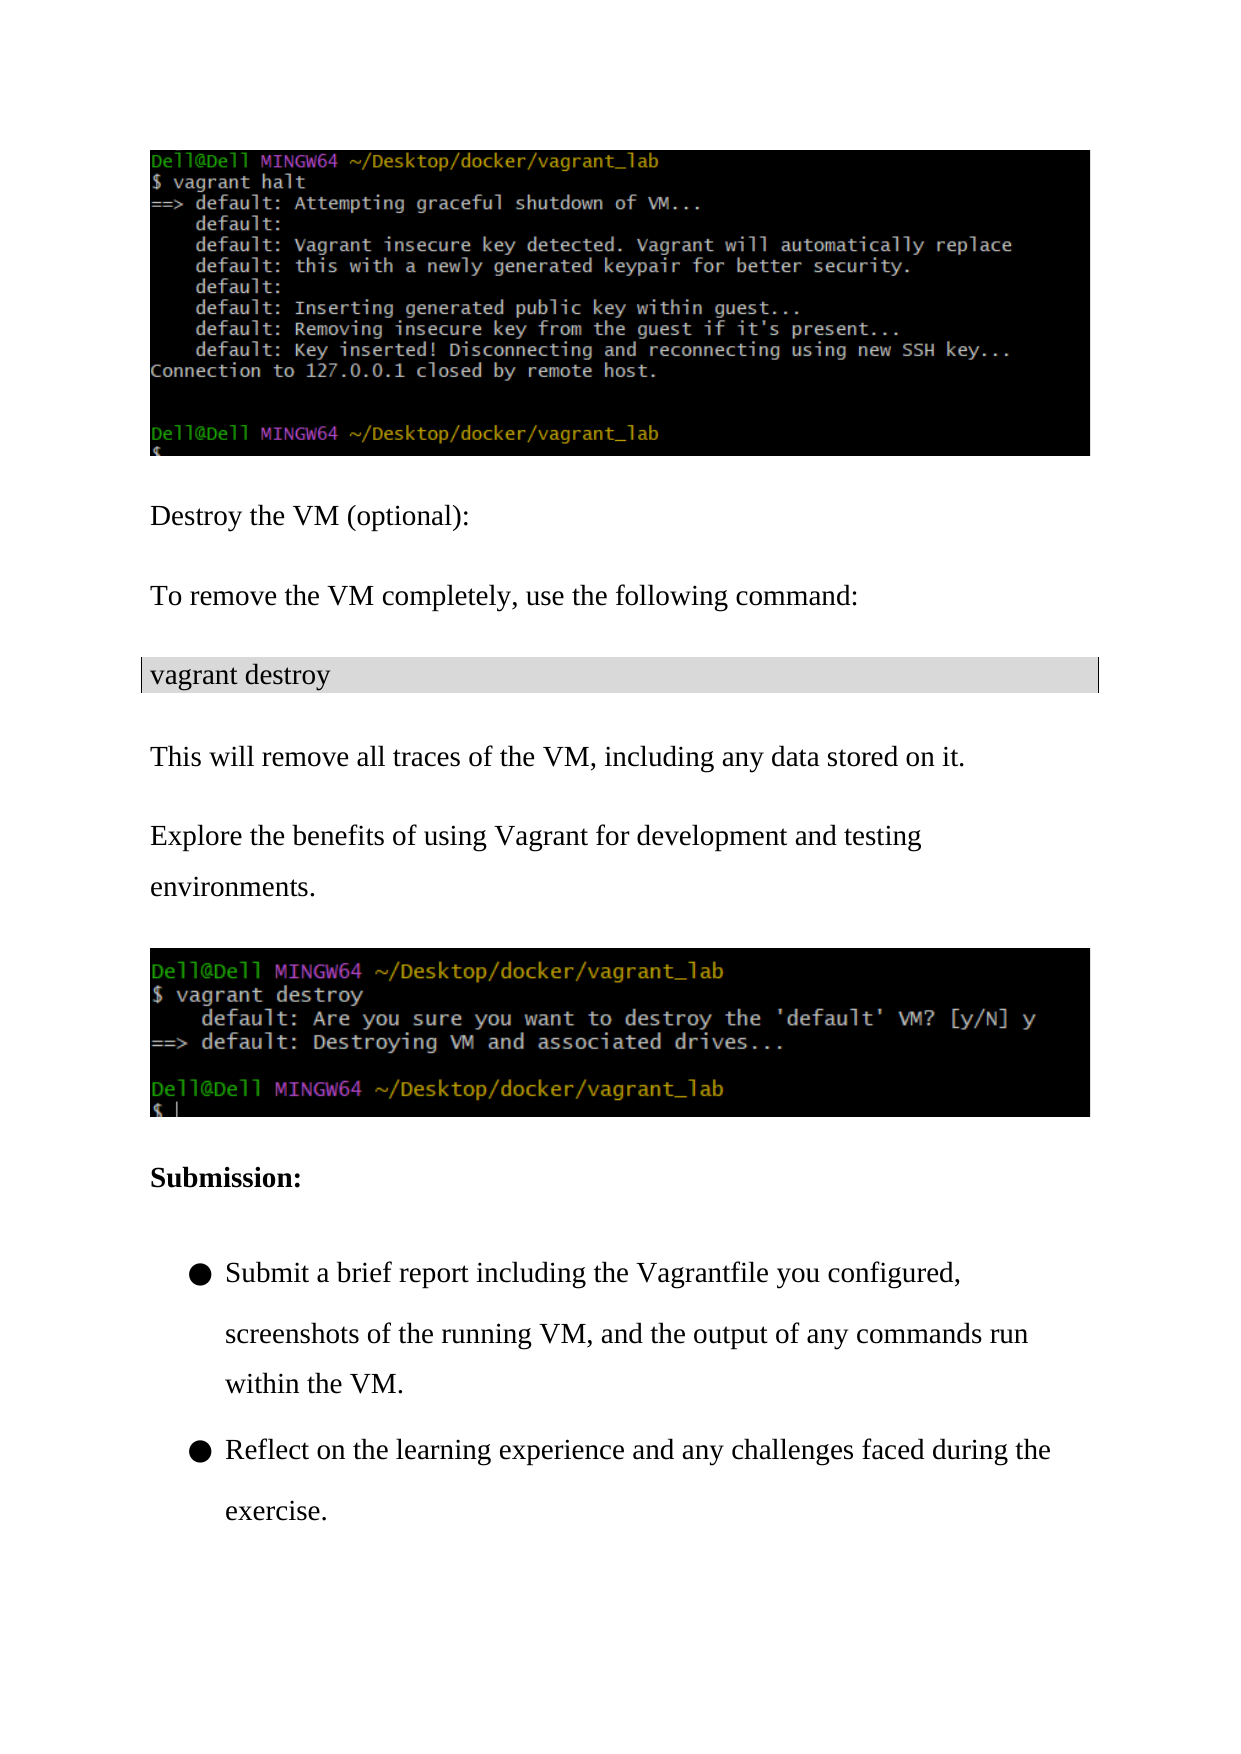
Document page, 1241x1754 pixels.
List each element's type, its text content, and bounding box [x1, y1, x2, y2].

text vagrant destroy [142, 657, 1098, 693]
text This will remove all traces of the VM, including any data stored on it. [150, 739, 1090, 772]
text Destroy the VM (optional): [150, 498, 1090, 532]
list Submit a brief report including the Vagrantfile you configured, screenshots of the running VM, and the output of any commands run within the VM. [187, 1239, 1090, 1400]
text Submission: [150, 1160, 1090, 1193]
text Explore the benefits of using Vagrant for development and testing environments. [150, 818, 1090, 902]
list Reflect on the learning experience and any challenges faced during the exercise. [187, 1417, 1090, 1527]
picture [150, 150, 1091, 456]
text To remove the VM completely, use the following command: [150, 578, 1090, 611]
picture [150, 948, 1091, 1117]
